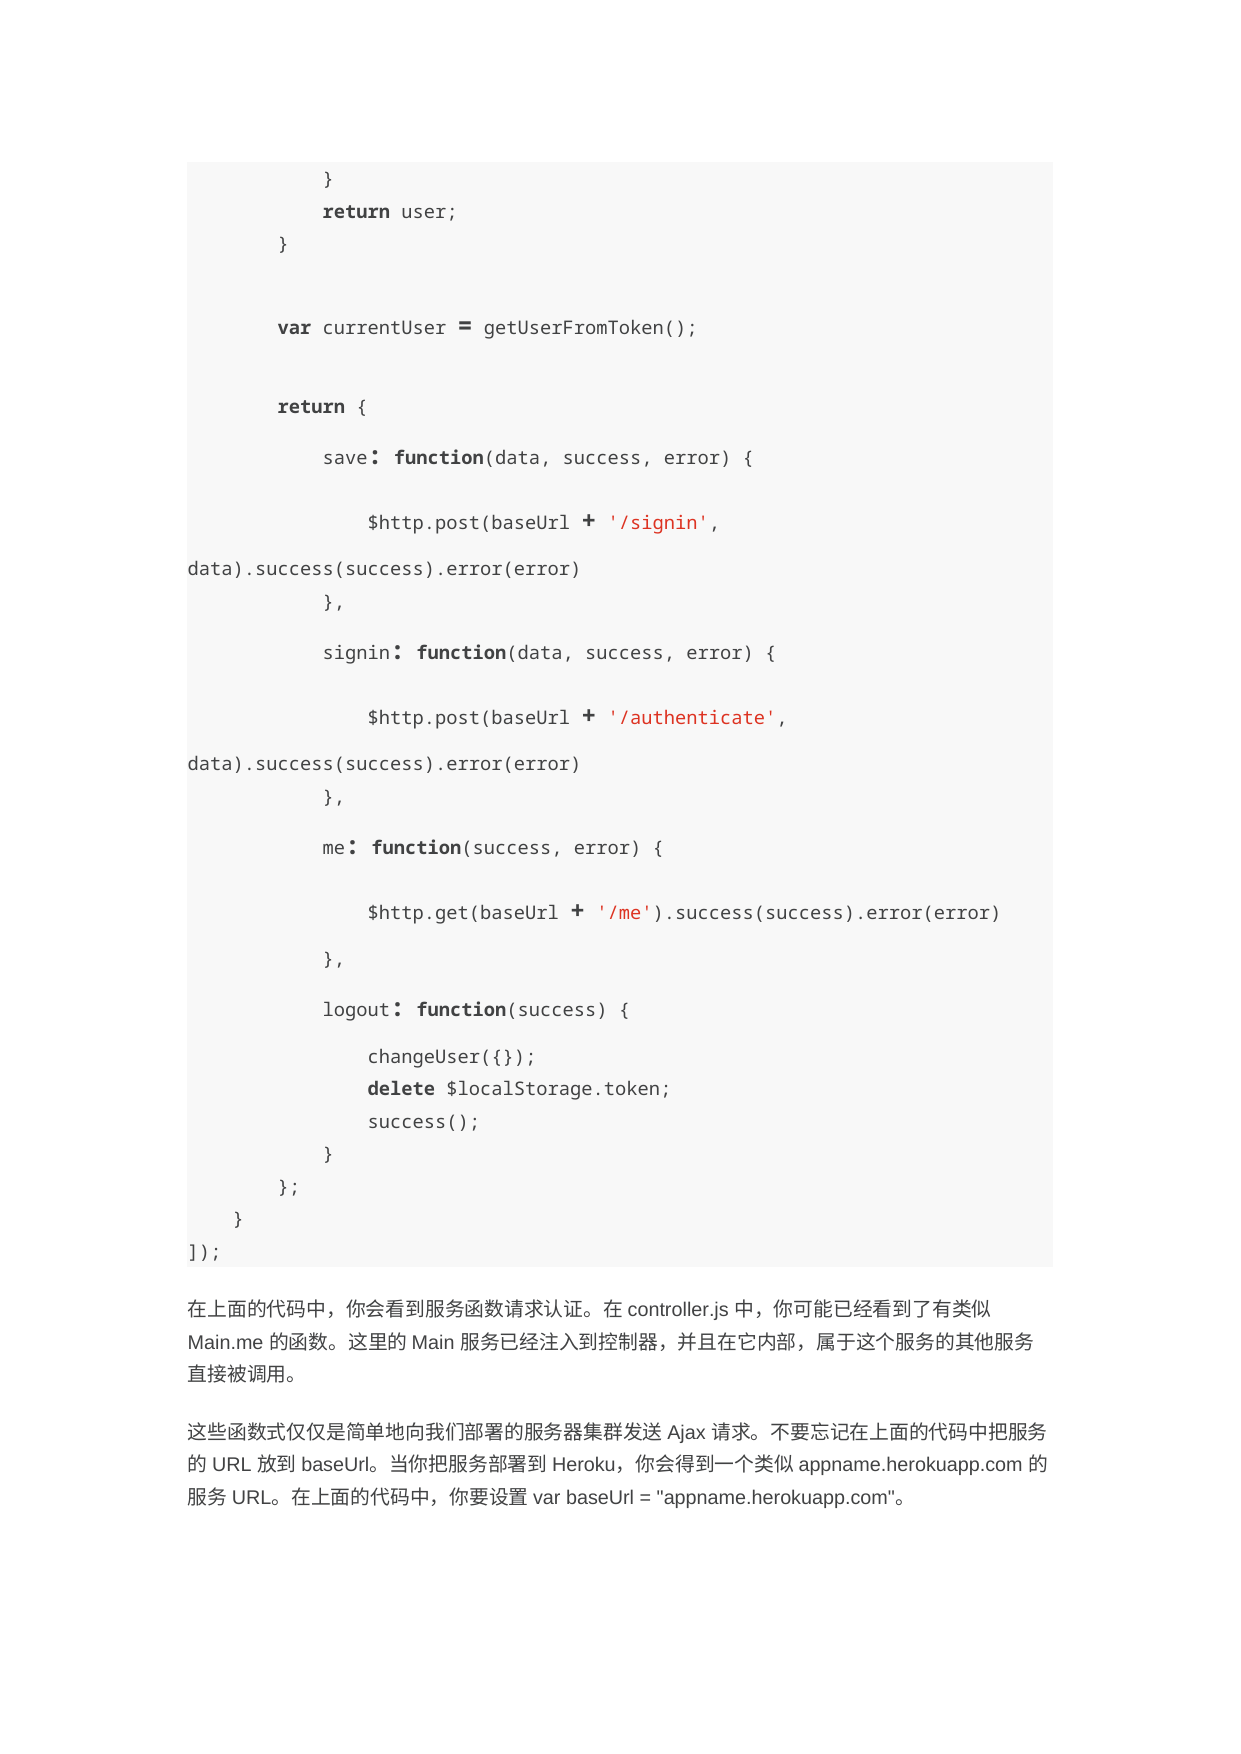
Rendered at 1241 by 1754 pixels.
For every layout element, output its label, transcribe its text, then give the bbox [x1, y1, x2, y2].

text changeUser({}); [187, 1039, 1053, 1072]
text return { [187, 389, 1053, 422]
text signin: function(data, success, error) { [187, 617, 1053, 682]
text 在上面的代码中，你会看到服务函数请求认证。在 controller.js 中，你可能已经看到了有类似 Main.me 的函数。这里的Main 服务已经注入到控制器，并且在它内部，属于这个服务的其他服务直接被调用。 [187, 1292, 1053, 1389]
text success(); [187, 1104, 1053, 1137]
text }; [187, 1169, 1053, 1202]
text me: function(success, error) { [187, 812, 1053, 877]
text $http.post(baseUrl + '/signin', data).success(success).error(error) [187, 487, 1053, 584]
text } [187, 162, 1053, 194]
text }, [187, 584, 1053, 617]
text ]); [187, 1234, 1053, 1267]
text } [187, 1137, 1053, 1169]
text var currentUser = getUserFromToken(); [187, 292, 1053, 357]
text } [187, 1202, 1053, 1234]
text 这些函数式仅仅是简单地向我们部署的服务器集群发送 Ajax 请求。不要忘记在上面的代码中把服务的 URL 放到 baseUrl。当你把服务部署到 Heroku，你会得到一个类似 appname.herokuapp.com 的服务 URL。在上面的代码中，你要设置 var baseUrl = "appname.herokuapp.com"。 [187, 1414, 1053, 1512]
text $http.post(baseUrl + '/authenticate', data).success(success).error(error) [187, 682, 1053, 779]
text }, [187, 779, 1053, 812]
text } [187, 227, 1053, 259]
text save: function(data, success, error) { [187, 422, 1053, 487]
text return user; [187, 194, 1053, 227]
text delete $localStorage.token; [187, 1072, 1053, 1104]
text $http.get(baseUrl + '/me').success(success).error(error) [187, 877, 1053, 942]
text }, [187, 942, 1053, 974]
text logout: function(success) { [187, 974, 1053, 1039]
